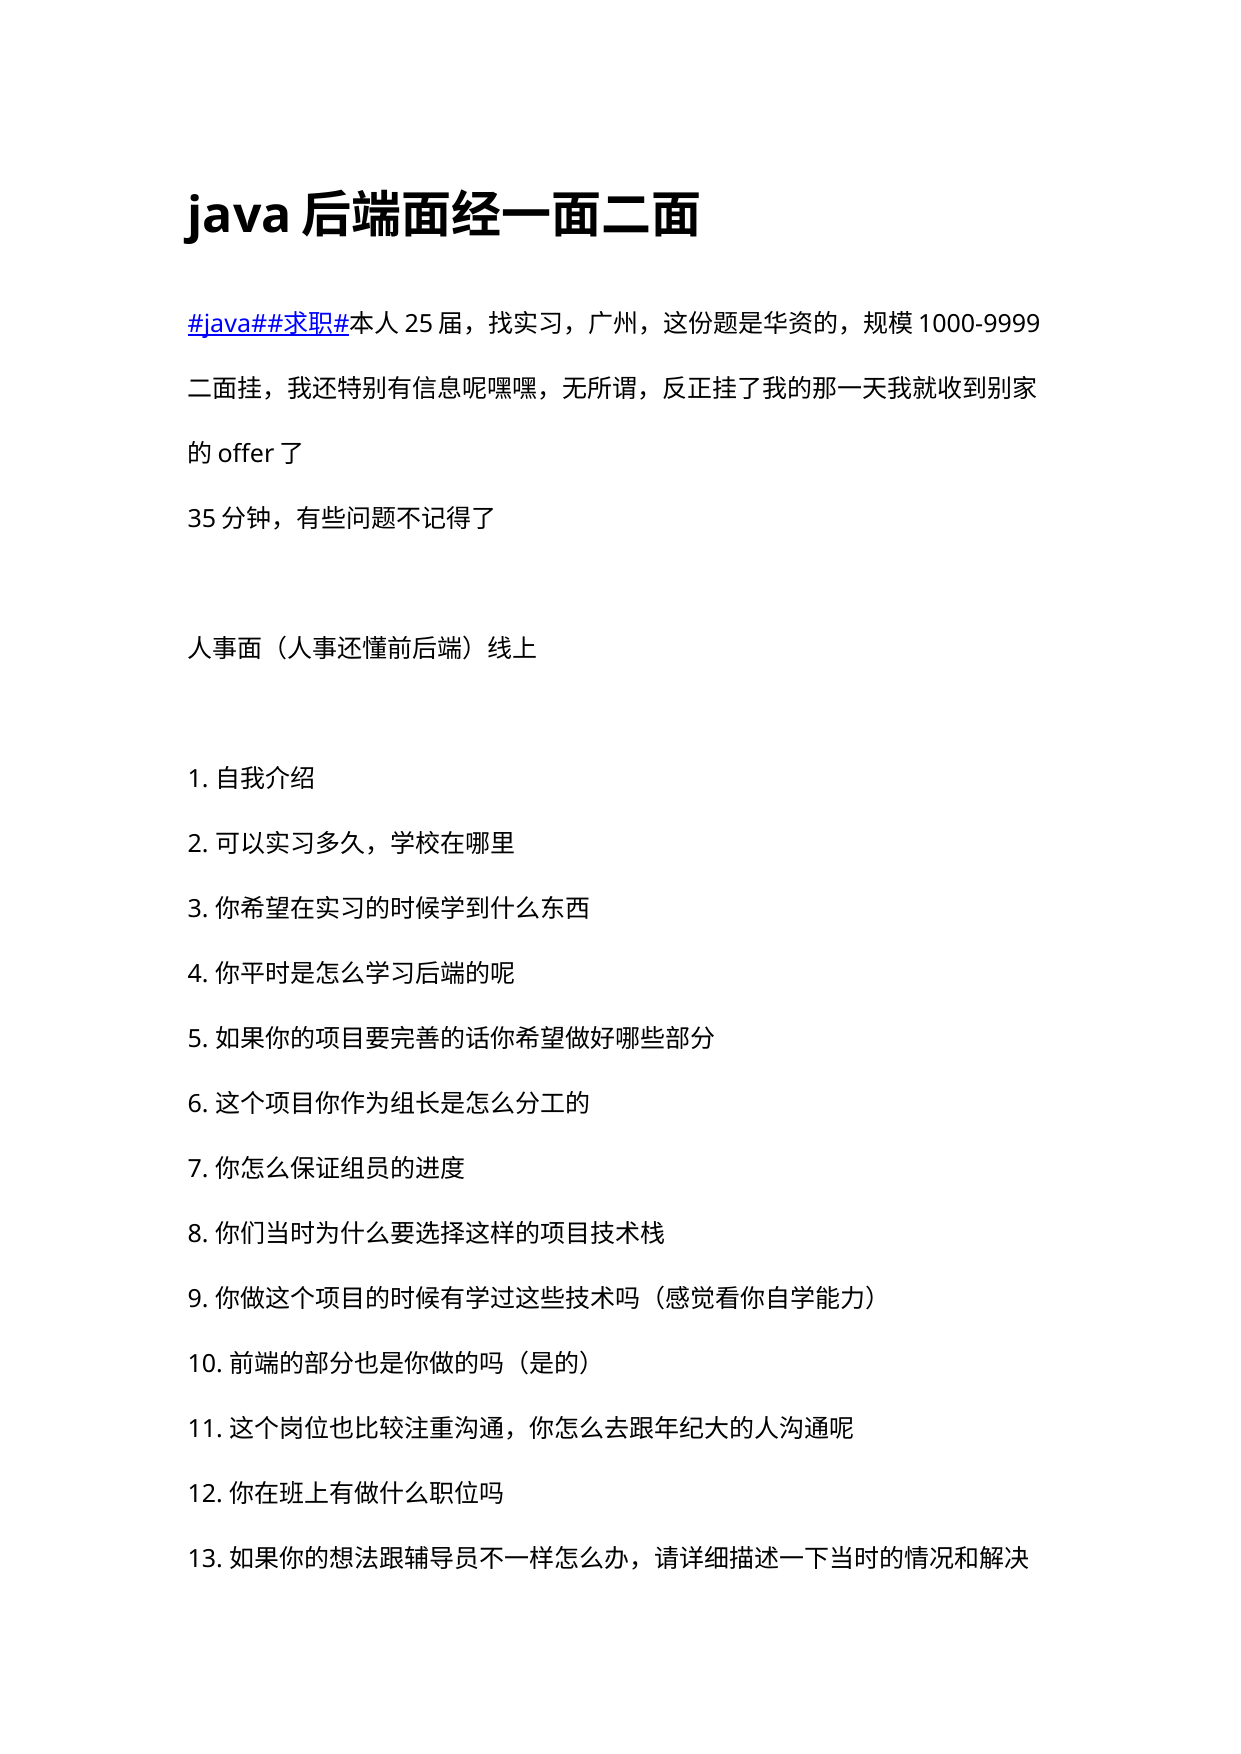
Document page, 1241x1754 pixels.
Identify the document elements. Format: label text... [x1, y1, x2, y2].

text java后端面经一面二面 [187, 162, 1053, 259]
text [187, 289, 1053, 1589]
